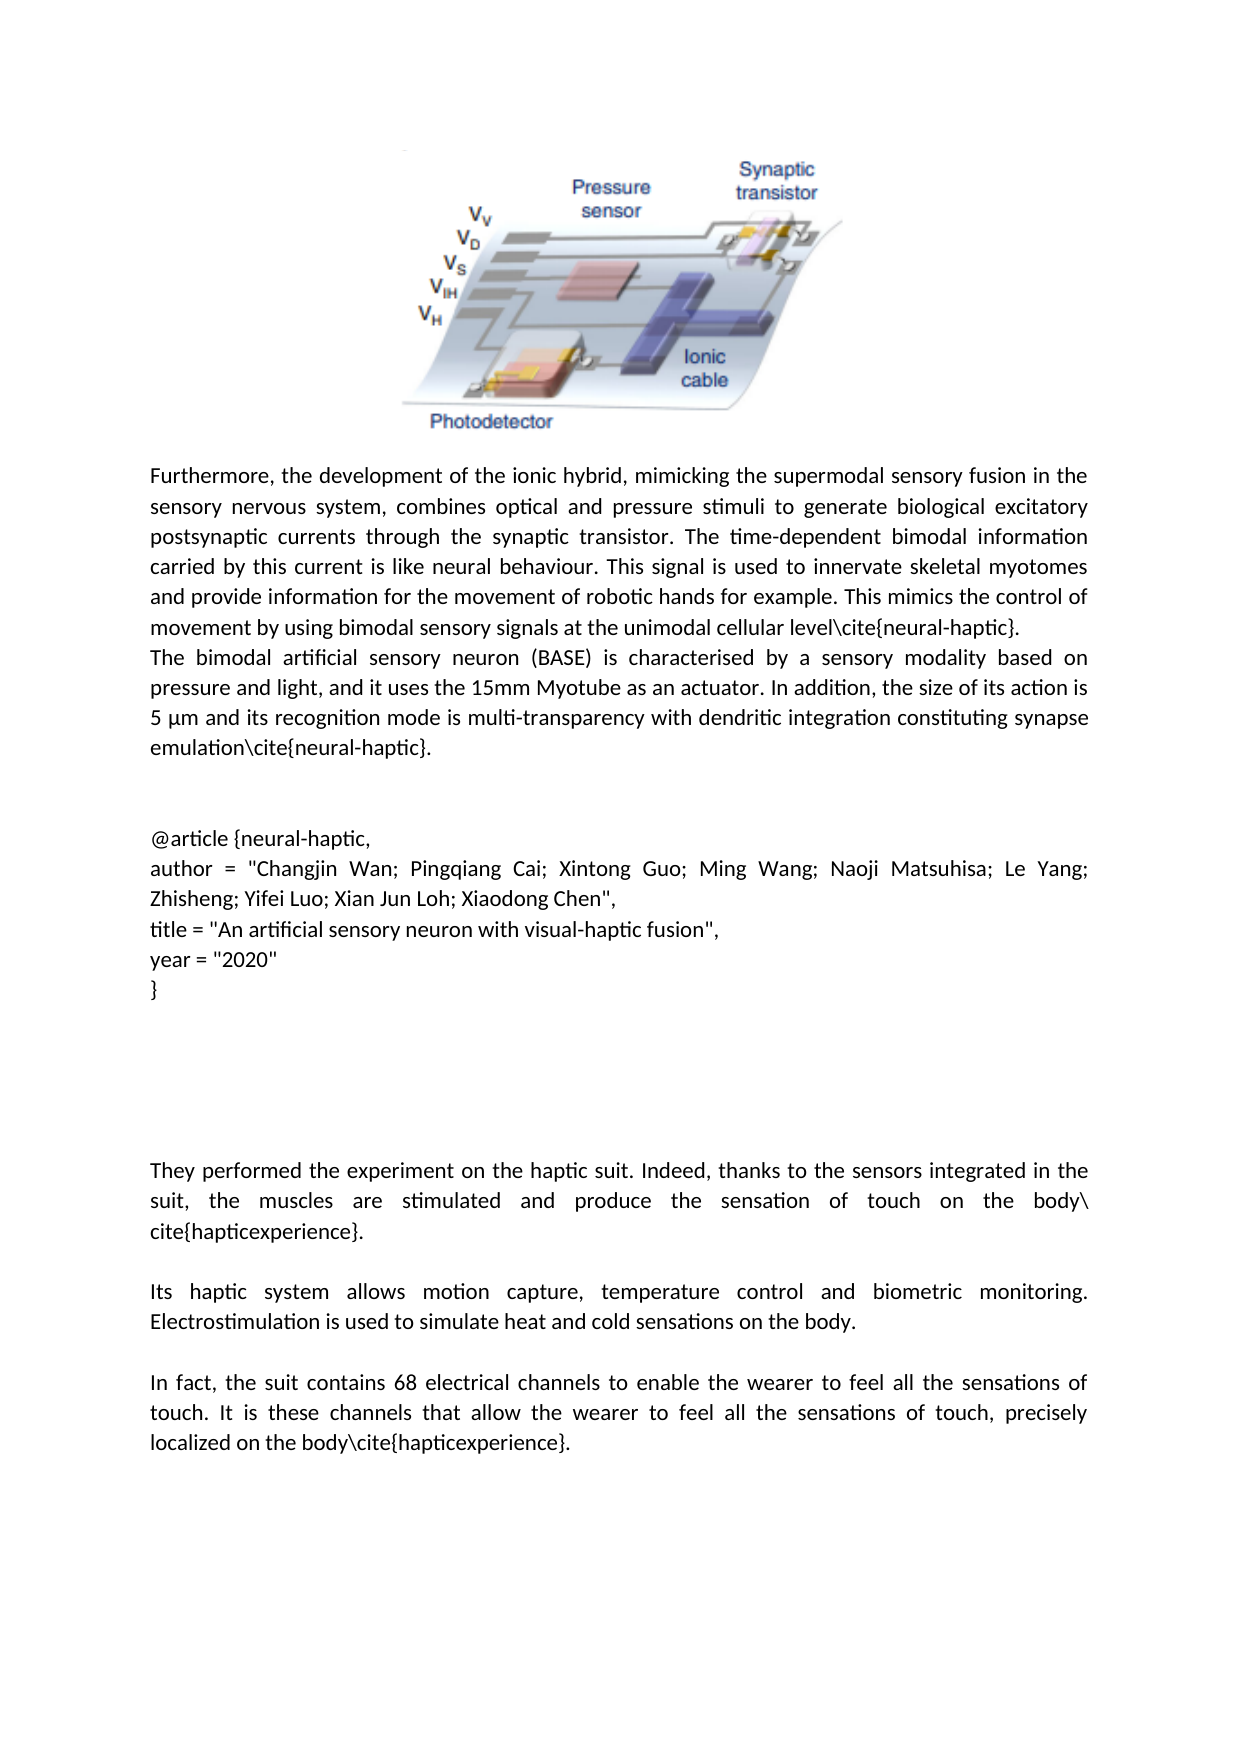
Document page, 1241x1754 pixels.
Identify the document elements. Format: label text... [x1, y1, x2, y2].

text title = "An artificial sensory neuron with visual-haptic fusion", [150, 915, 1090, 943]
text Furthermore, the development of the ionic hybrid, mimicking the supermodal sensory fusion in the sensory nervous system, combines optical and pressure stimuli to generate biological excitatory postsynaptic currents through the synaptic transistor. The time-dependent bimodal information carried by this current is like neural behaviour. This signal is used to innervate skeletal myotomes and provide information for the movement of robotic hands for example. This mimics the control of movement by using bimodal sensory signals at the unimodal cellular level\cite{neural-haptic}. [150, 462, 1090, 641]
text } [150, 975, 1090, 1003]
text year = "2020" [150, 945, 1090, 973]
text Its haptic system allows motion capture, temperature control and biometric monitoring. Electrostimulation is used to simulate heat and cold sensations on the body. [150, 1277, 1090, 1335]
picture [388, 150, 852, 452]
text author = "Changjin Wan; Pingqiang Cai; Xintong Guo; Ming Wang; Naoji Matsuhisa; Le Yang; Zhisheng; Yifei Luo; Xian Jun Loh; Xiaodong Chen", [150, 854, 1090, 912]
text In fact, the suit contains 68 electrical channels to enable the wearer to feel all the sensations of touch. It is these channels that allow the wearer to feel all the sensations of touch, precisely localized on the body\cite{hapticexperience}. [150, 1368, 1090, 1456]
text The bimodal artificial sensory neuron (BASE) is characterised by a sensory modality based on pressure and light, and it uses the 15mm Myotube as an actuator. In addition, the size of its action is 5 µm and its recognition mode is multi-transparency with dendritic integration constituting synapse emulation\cite{neural-haptic}. [150, 643, 1090, 761]
text @article {neural-haptic, [150, 824, 1090, 852]
text They performed the experiment on the haptic suit. Indeed, thanks to the sensors integrated in the suit, the muscles are stimulated and produce the sensation of touch on the body\cite{hapticexperience}. [150, 1156, 1090, 1245]
